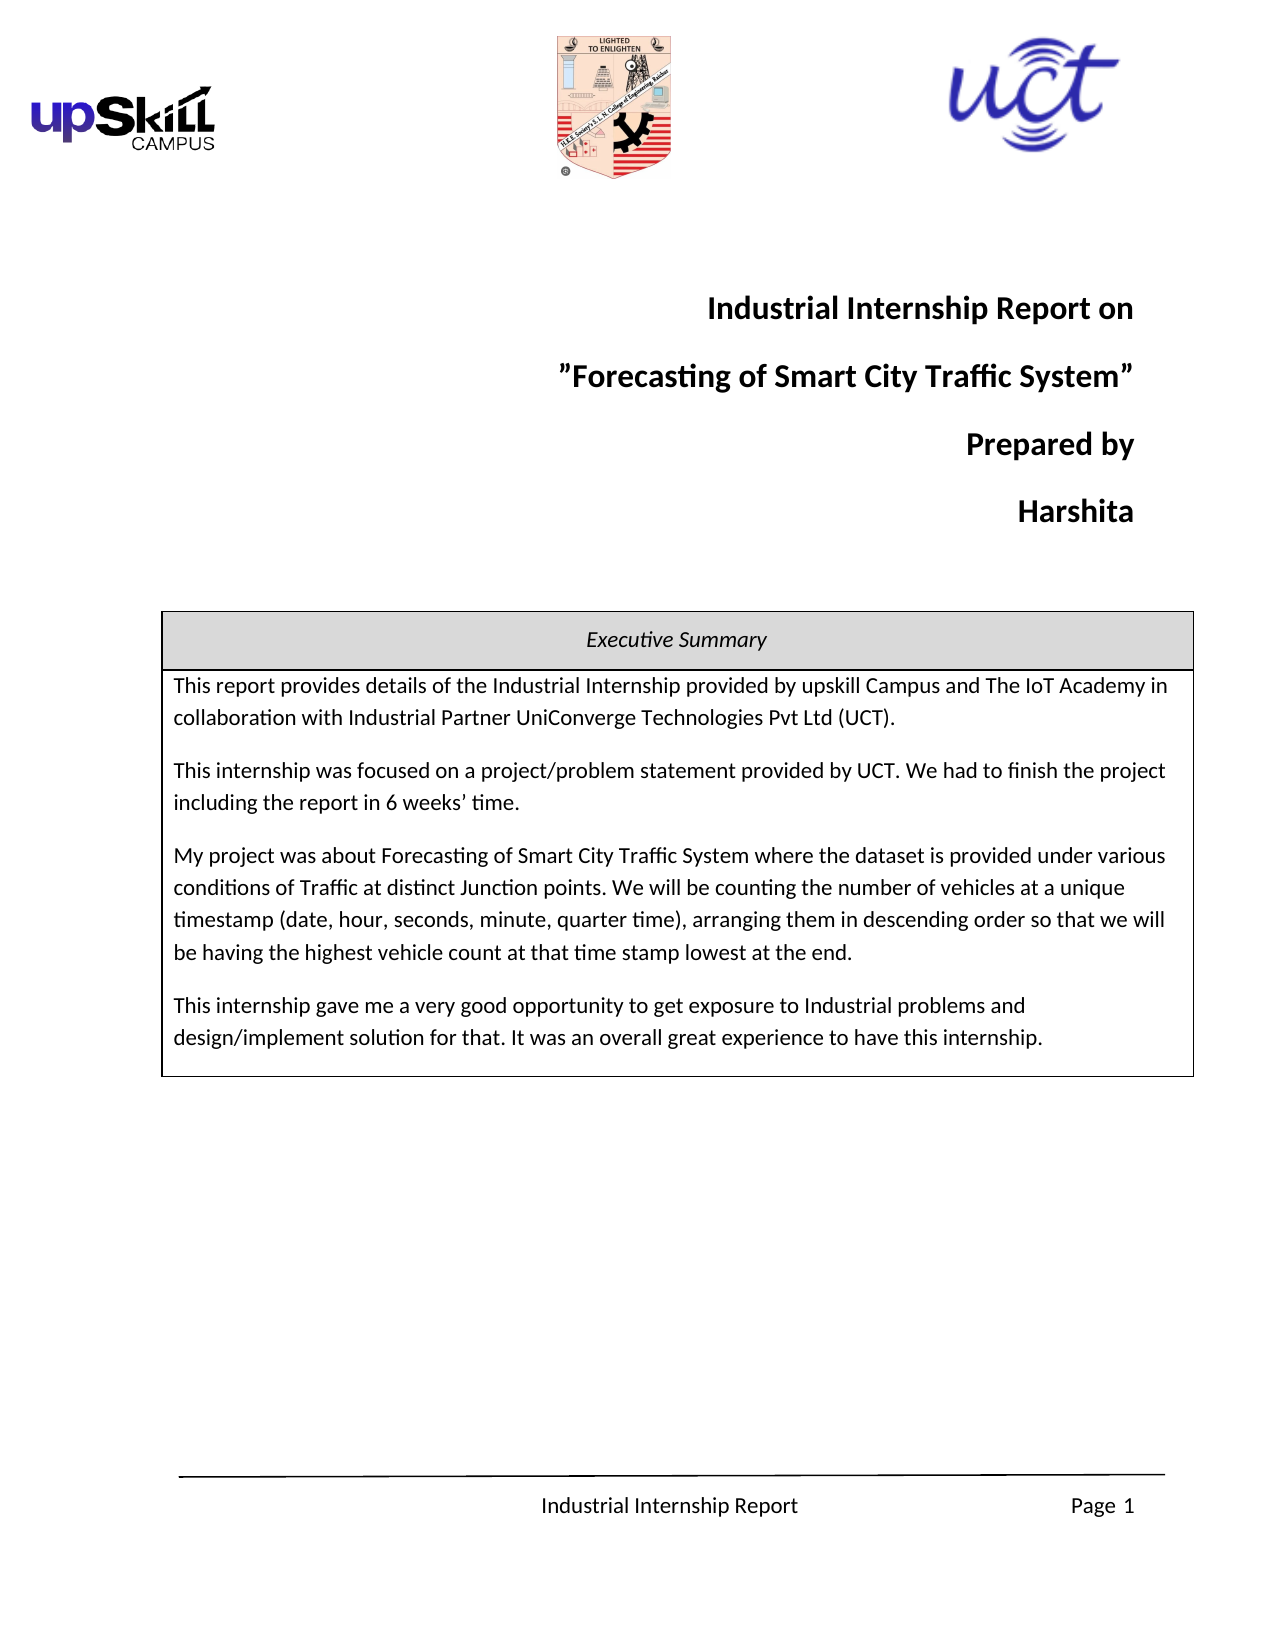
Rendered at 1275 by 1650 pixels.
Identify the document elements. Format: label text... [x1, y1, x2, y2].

text Harshita [150, 490, 1134, 531]
picture [0, 73, 246, 154]
picture [946, 28, 1125, 154]
text Prepared by [150, 423, 1134, 463]
text Industrial Internship Report on [150, 287, 1134, 328]
table_cell This report provides details of the Industrial Internship provided by upskill Campus and The IoT Academy in collaboration with Industrial Partner UniConverge Technologies Pvt Ltd (UCT). This internship was focused on a project/problem statement provided by UCT. We had to finish the project including the report in 6 weeks’ time. My project was about Forecasting of Smart City Traffic System where the dataset is provided under various conditions of Traffic at distinct Junction points. We will be counting the number of vehicles at a unique timestamp (date, hour, seconds, minute, quarter time), arranging them in descending order so that we will be having the highest vehicle count at that time stamp lowest at the end. This internship gave me a very good opportunity to get exposure to Industrial problems and design/implement solution for that. It was an overall great experience to have this internship. [163, 671, 1193, 1076]
table_header Executive Summary [163, 612, 1193, 669]
text ”Forecasting of Smart City Traffic System” [150, 355, 1134, 396]
